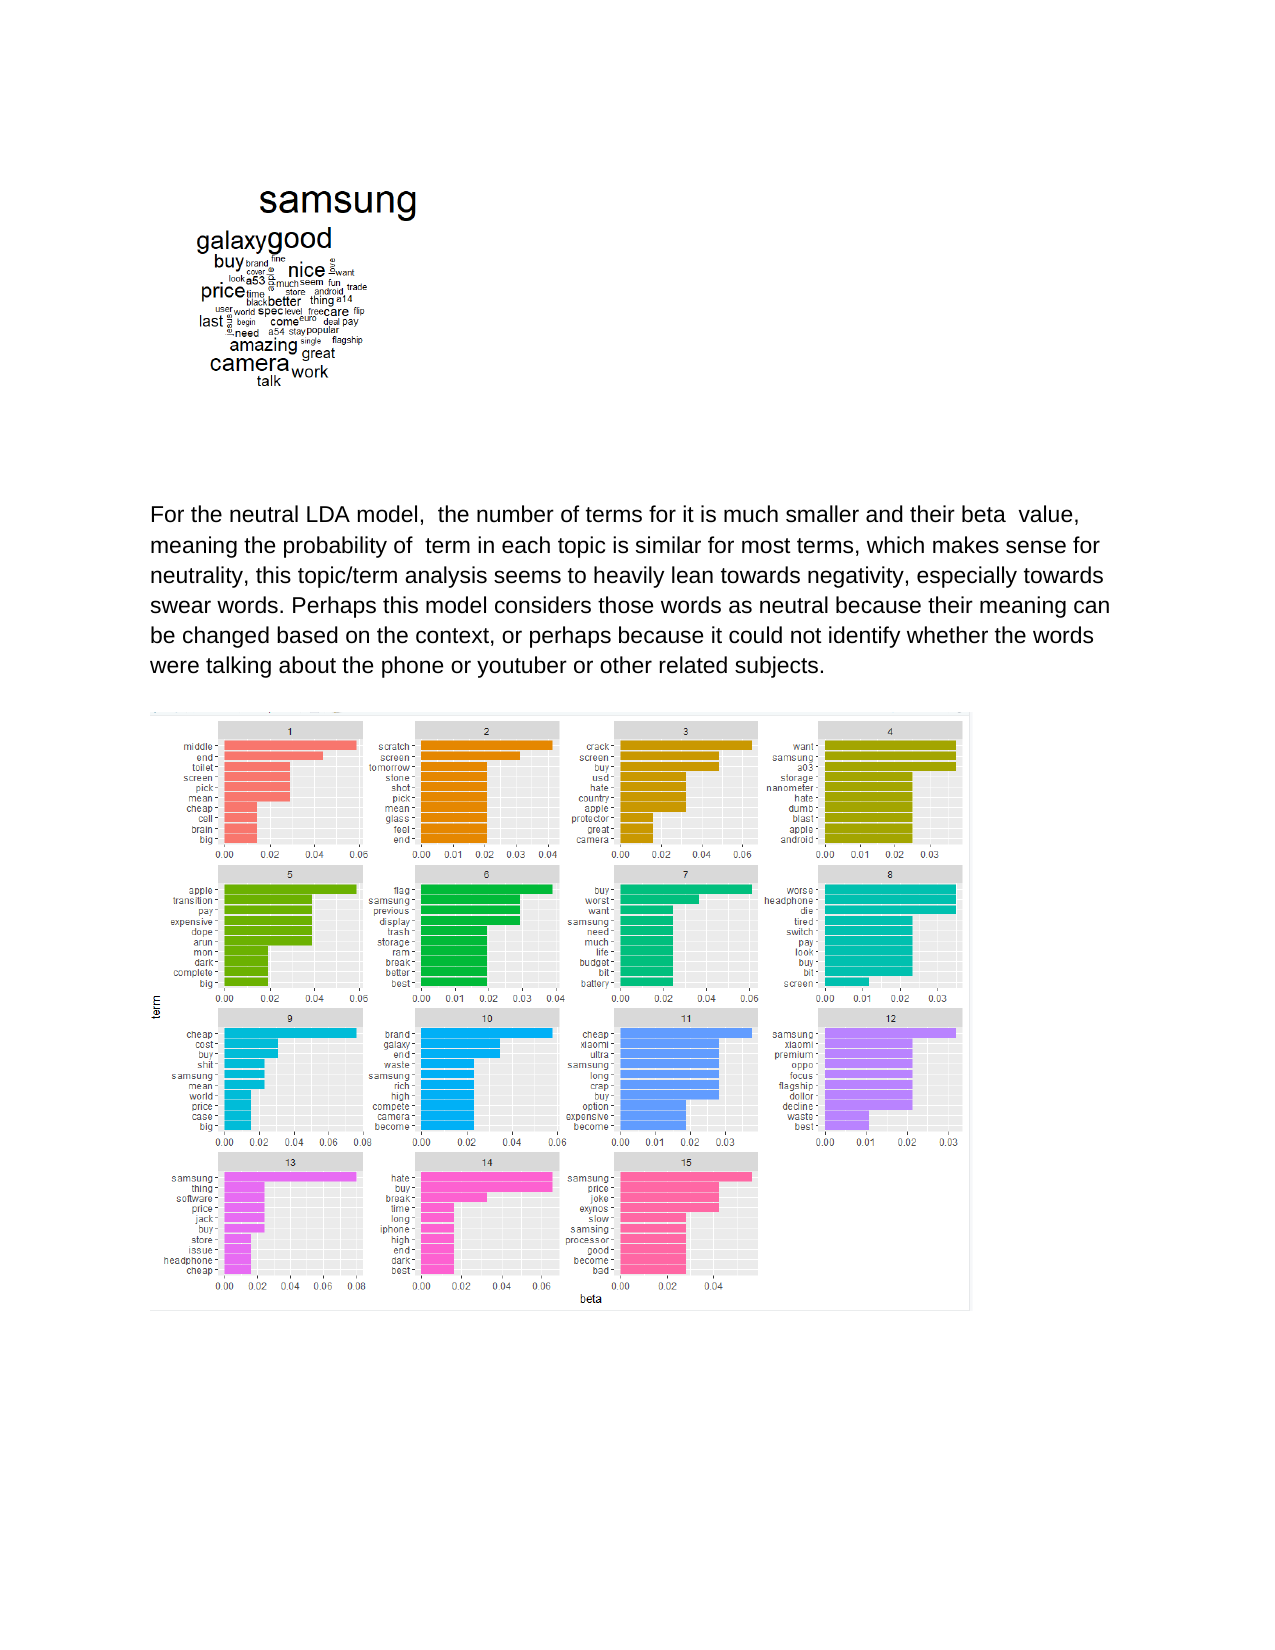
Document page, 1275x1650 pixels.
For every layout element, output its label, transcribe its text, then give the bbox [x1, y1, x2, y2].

picture [150, 150, 434, 407]
picture [150, 712, 973, 1311]
text For the neutral LDA model, the number of terms for it is much smaller and their beta value, meaning the probability of term in each topic is similar for most terms, which makes sense for neutrality, this topic/term analysis seems to heavily lean towards negativity, especially towards swear words. Perhaps this model considers those words as neutral because their meaning can be changed based on the context, or perhaps because it could not identify whether the words were talking about the phone or youtuber or other related subjects. [150, 501, 1125, 679]
